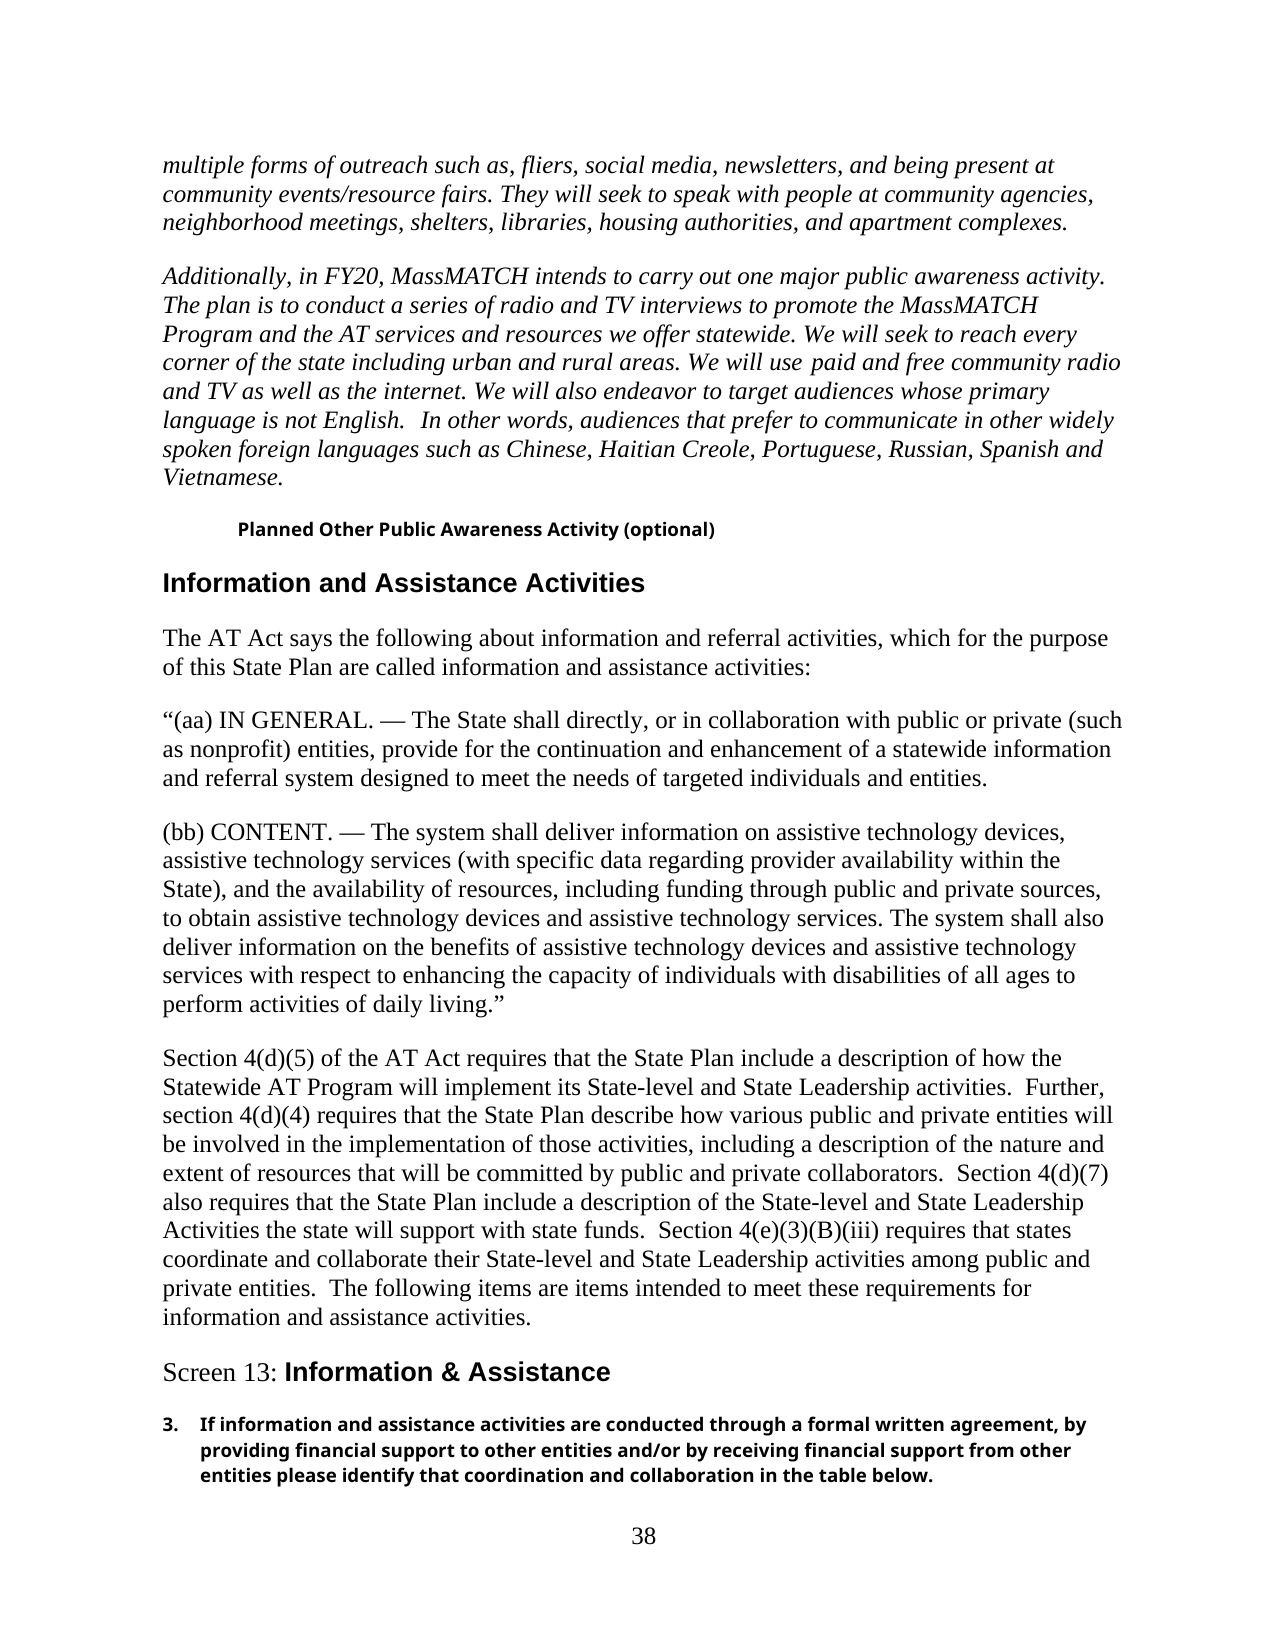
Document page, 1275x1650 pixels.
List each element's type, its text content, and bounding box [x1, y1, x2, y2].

text Additionally, in FY20, MassMATCH intends to carry out one major public awareness activity. The plan is to conduct a series of radio and TV interviews to promote the MassMATCH Program and the AT services and resources we offer statewide. We will seek to reach every corner of the state including urban and rural areas. We will use paid and free community radio and TV as well as the internet. We will also endeavor to target audiences whose primary language is not English. In other words, audiences that prefer to communicate in other widely spoken foreign languages such as Chinese, Haitian Creole, Portuguese, Russian, Spanish and Vietnamese. [162, 261, 1125, 491]
subtitle Information and Assistance Activities [162, 567, 1125, 598]
list If information and assistance activities are conducted through a formal written agreement, by providing financial support to other entities and/or by receiving financial support from other entities please identify that coordination and collaboration in the table below. [162, 1412, 1125, 1488]
text Section 4(d)(5) of the AT Act requires that the State Plan include a description of how the Statewide AT Program will implement its State-level and State Leadership activities. Further, section 4(d)(4) requires that the State Plan describe how various public and private entities will be involved in the implementation of those activities, including a description of the nature and extent of resources that will be committed by public and private collaborators. Section 4(d)(7) also requires that the State Plan include a description of the State-level and State Leadership Activities the state will support with state funds. Section 4(e)(3)(B)(iii) requires that states coordinate and collaborate their State-level and State Leadership activities among public and private entities. The following items are items intended to meet these requirements for information and assistance activities. [162, 1043, 1125, 1331]
subtitle Information & Assistance [162, 1356, 1125, 1387]
text The AT Act says the following about information and referral activities, which for the purpose of this State Plan are called information and assistance activities: [162, 623, 1125, 681]
text (bb) CONTENT. — The system shall deliver information on assistive technology devices, assistive technology services (with specific data regarding provider availability within the State), and the availability of resources, including funding through public and private sources, to obtain assistive technology devices and assistive technology services. The system shall also deliver information on the benefits of assistive technology devices and assistive technology services with respect to enhancing the capacity of individuals with disabilities of all ages to perform activities of daily living.” [162, 817, 1125, 1018]
text “(aa) IN GENERAL. — The State shall directly, or in collaboration with public or private (such as nonprofit) entities, provide for the continuation and enhancement of a statewide information and referral system designed to meet the needs of targeted individuals and entities. [162, 706, 1125, 792]
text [162, 150, 1125, 236]
text Planned Other Public Awareness Activity (optional) [237, 516, 1125, 542]
